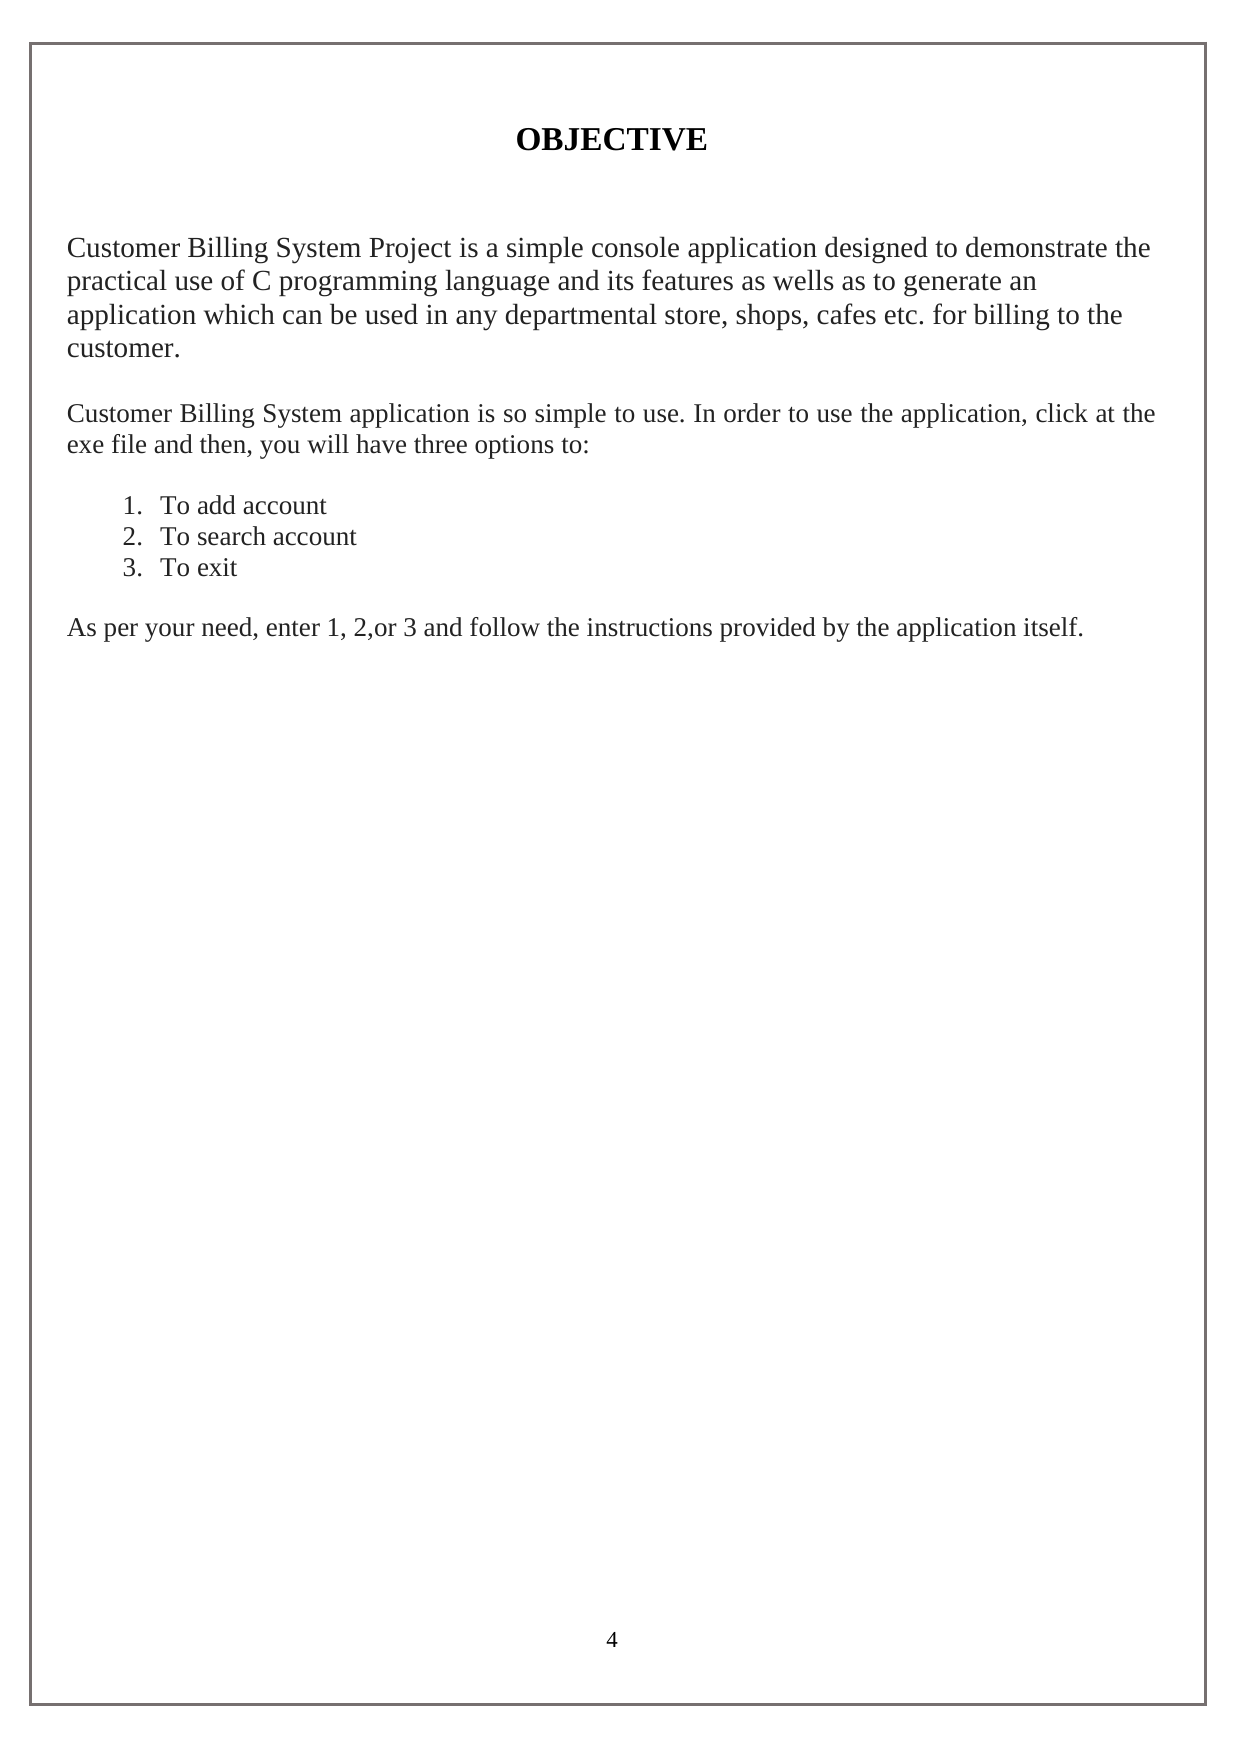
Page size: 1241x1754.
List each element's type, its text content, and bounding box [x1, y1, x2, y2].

text Customer Billing System Project is a simple console application designed to demonstrate the practical use of C programming language and its features as wells as to generate an application which can be used in any departmental store, shops, cafes etc. for billing to the customer. [67, 230, 1157, 364]
text As per your need, enter 1, 2,or 3 and follow the instructions provided by the application itself. [67, 612, 1157, 643]
list To add account [122, 489, 1157, 520]
list To search account [122, 520, 1157, 551]
text OBJECTIVE [67, 119, 1157, 158]
text Customer Billing System application is so simple to use. In order to use the application, click at the exe file and then, you will have three options to: [67, 397, 1157, 460]
list To exit [122, 551, 1157, 582]
